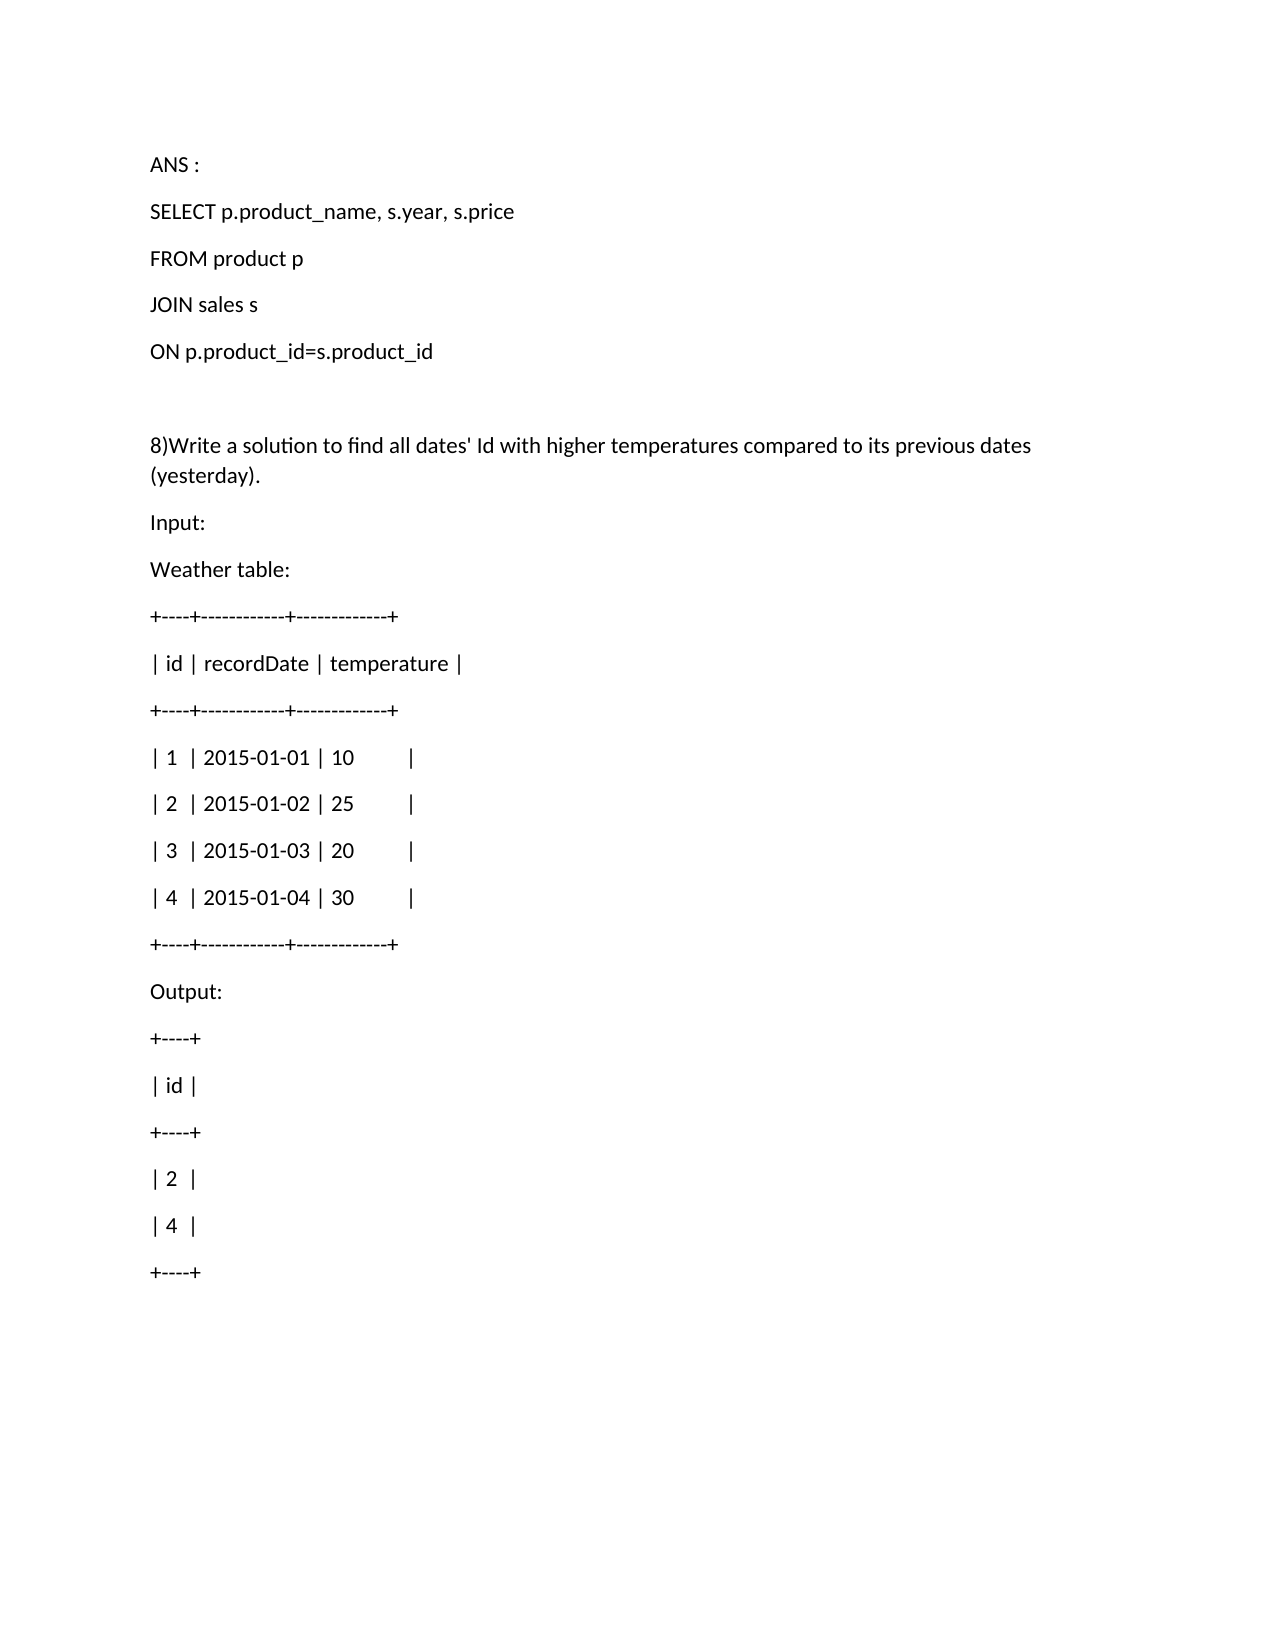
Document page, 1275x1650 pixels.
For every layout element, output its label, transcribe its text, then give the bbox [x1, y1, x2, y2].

text | 2 | [150, 1164, 1125, 1193]
text | 1 | 2015-01-01 | 10 | [150, 743, 1125, 771]
text | 2 | 2015-01-02 | 25 | [150, 789, 1125, 818]
text 8)Write a solution to find all dates' Id with higher temperatures compared to its previous dates (yesterday). [150, 431, 1125, 489]
text FROM product p [150, 244, 1125, 272]
text Output: [150, 977, 1125, 1005]
text | 3 | 2015-01-03 | 20 | [150, 836, 1125, 864]
text ON p.product_id=s.product_id [150, 337, 1125, 366]
text | 4 | [150, 1211, 1125, 1239]
text +----+ [150, 1258, 1125, 1286]
text +----+------------+-------------+ [150, 696, 1125, 724]
text Input: [150, 508, 1125, 536]
text | id | [150, 1071, 1125, 1099]
text +----+ [150, 1118, 1125, 1146]
text | id | recordDate | temperature | [150, 649, 1125, 677]
text ANS : [150, 150, 1125, 178]
text Weather table: [150, 555, 1125, 583]
text +----+ [150, 1024, 1125, 1052]
text SELECT p.product_name, s.year, s.price [150, 197, 1125, 225]
text JOIN sales s [150, 291, 1125, 319]
text +----+------------+-------------+ [150, 930, 1125, 958]
text +----+------------+-------------+ [150, 602, 1125, 630]
text | 4 | 2015-01-04 | 30 | [150, 883, 1125, 911]
